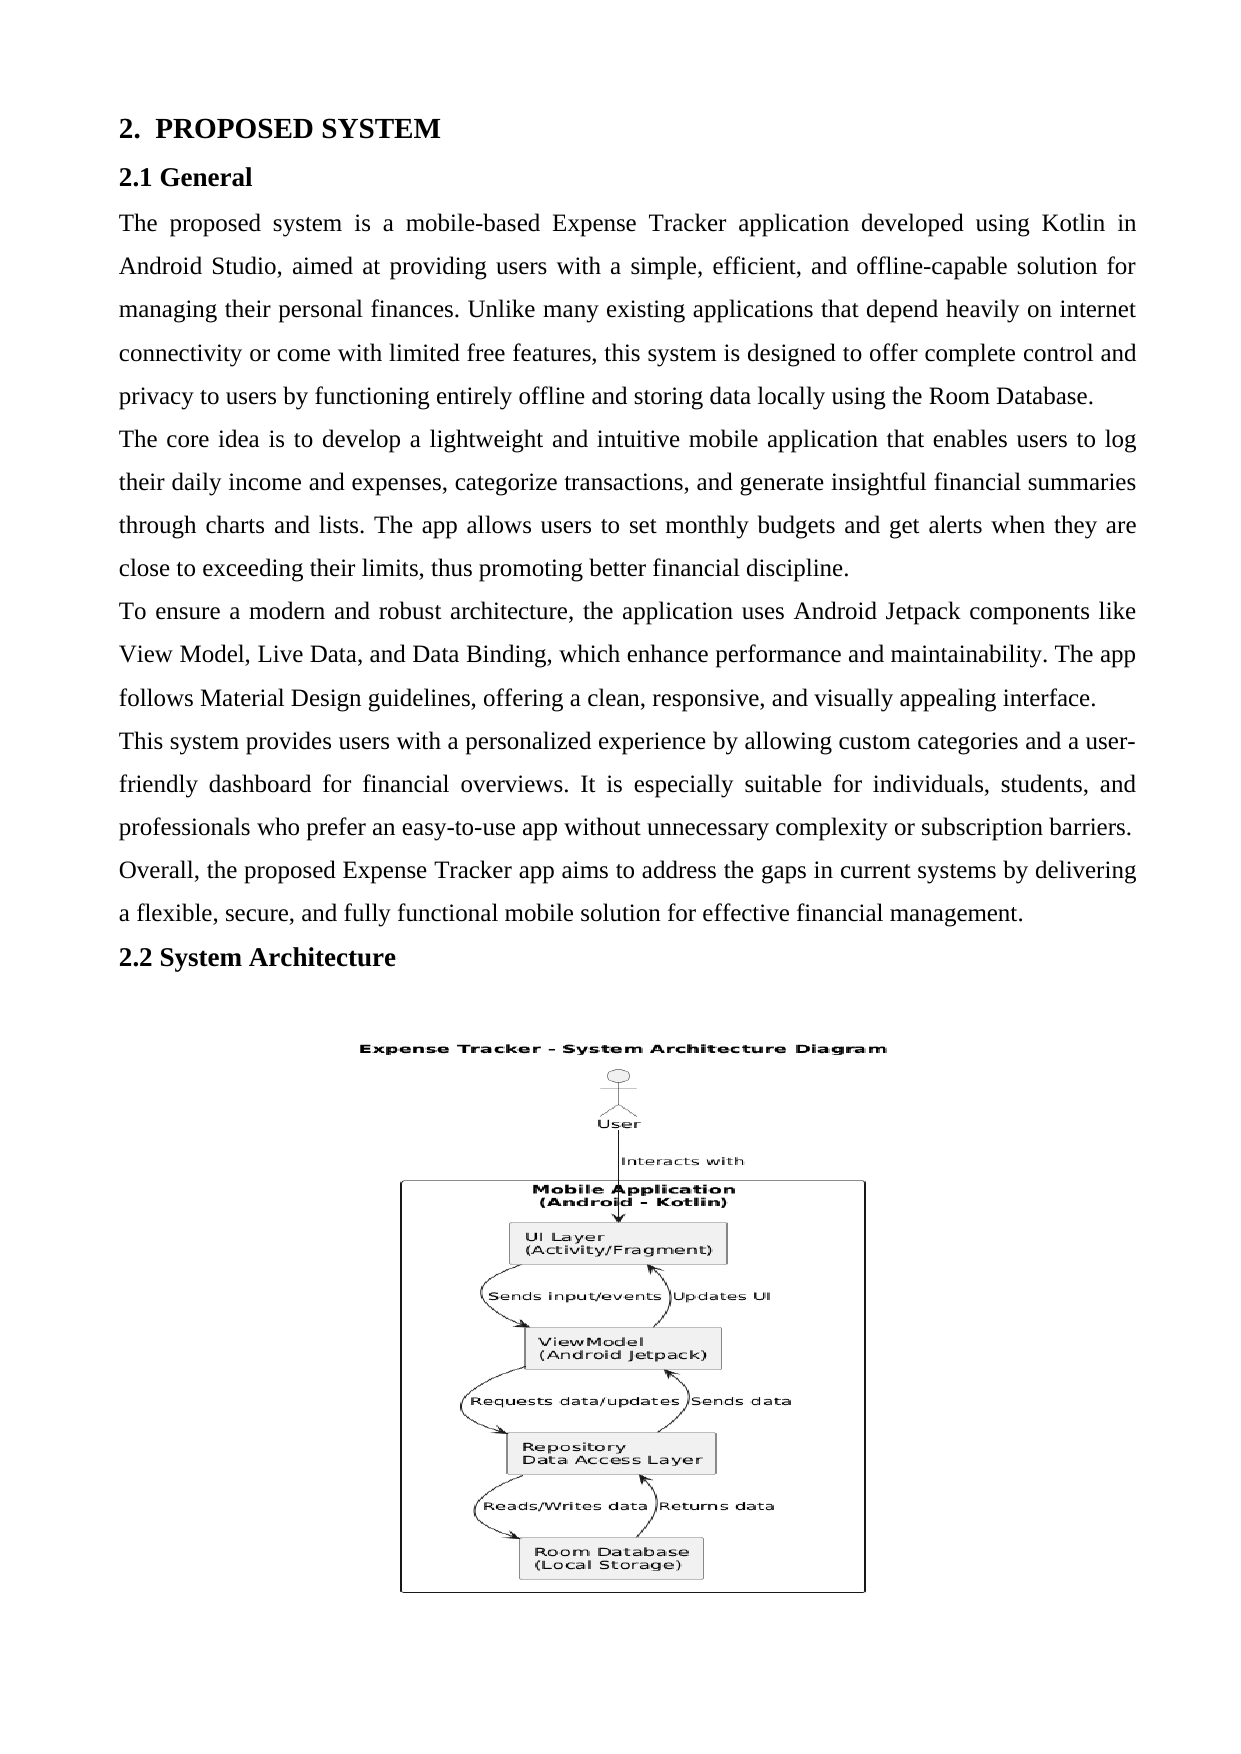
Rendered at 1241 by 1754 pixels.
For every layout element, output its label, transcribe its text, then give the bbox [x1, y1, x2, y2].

text The proposed system is a mobile-based Expense Tracker application developed using Kotlin in Android Studio, aimed at providing users with a simple, efficient, and offline-capable solution for managing their personal finances. Unlike many existing applications that depend heavily on internet connectivity or come with limited free features, this system is designed to offer complete control and privacy to users by functioning entirely offline and storing data locally using the Room Database. [119, 208, 1137, 409]
text This system provides users with a personalized experience by allowing custom categories and a user-friendly dashboard for financial overviews. It is especially suitable for individuals, students, and professionals who prefer an easy-to-use app without unnecessary complexity or subscription barriers. [119, 726, 1137, 841]
text 2. PROPOSED SYSTEM [119, 111, 1137, 145]
text 2.2 System Architecture [119, 941, 1137, 972]
text To ensure a modern and robust architecture, the application uses Android Jetpack components like View Model, Live Data, and Data Binding, which enhance performance and maintainability. The app follows Material Design guidelines, offering a clean, responsive, and visually appealing interface. [119, 596, 1137, 711]
text Overall, the proposed Expense Tracker app aims to address the gaps in current systems by delivering a flexible, secure, and fully functional mobile solution for effective financial management. [119, 855, 1137, 927]
text The core idea is to develop a lightweight and intuitive mobile application that enables users to log their daily income and expenses, categorize transactions, and generate insightful financial summaries through charts and lists. The app allows users to set monthly budgets and get alerts when they are close to exceeding their limits, thus promoting better financial discipline. [119, 424, 1137, 582]
text 2.1 General [119, 162, 1137, 193]
picture [345, 1034, 911, 1596]
